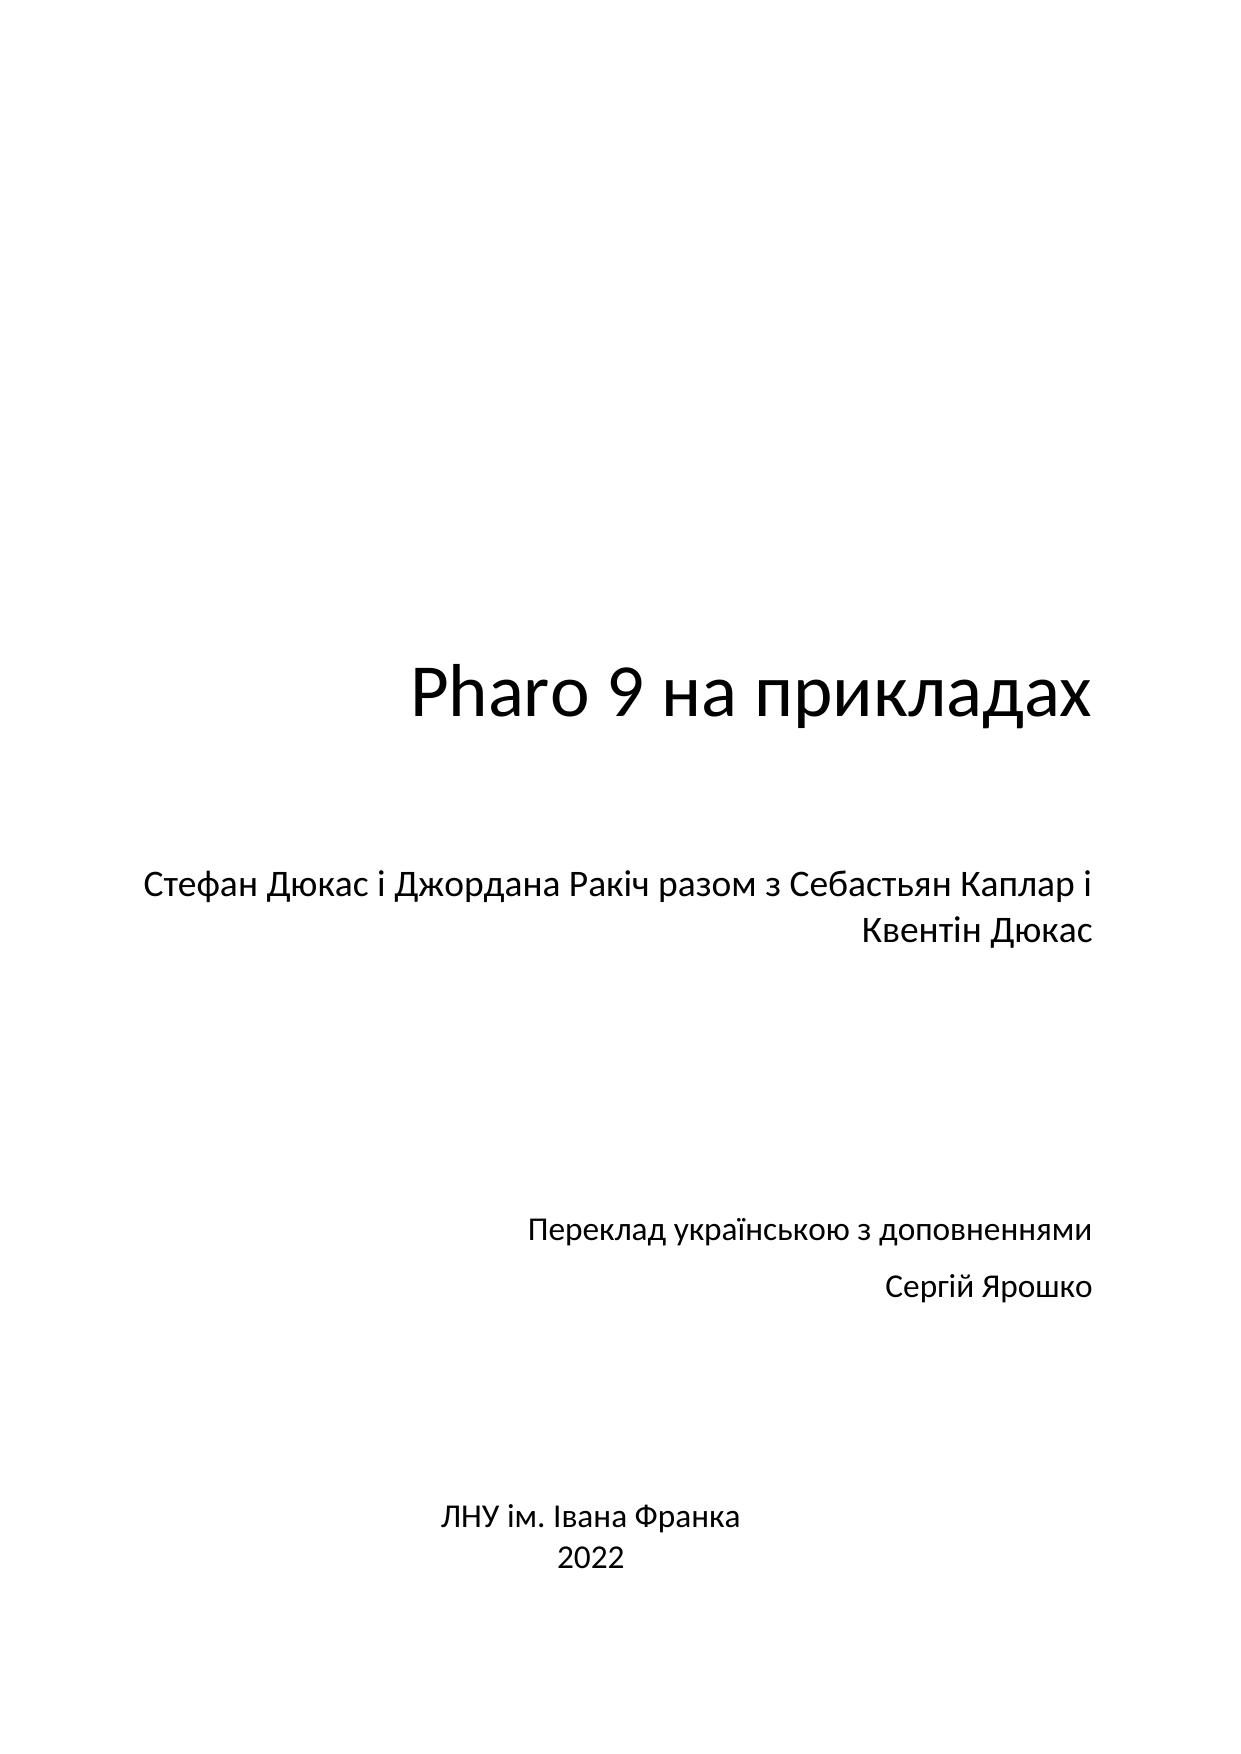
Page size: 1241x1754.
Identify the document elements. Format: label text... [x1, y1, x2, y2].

text 2022 [88, 1536, 1093, 1577]
text Стефан Дюкас і Джордана Ракіч разом з Себастьян Каплар і Квентін Дюкас [88, 860, 1093, 952]
text ЛНУ ім. Івана Франка [88, 1495, 1093, 1536]
text Переклад українською з доповненнями [88, 1208, 1093, 1249]
text Сергій Ярошко [88, 1266, 1093, 1306]
text Pharo 9 на прикладах [88, 644, 1093, 735]
